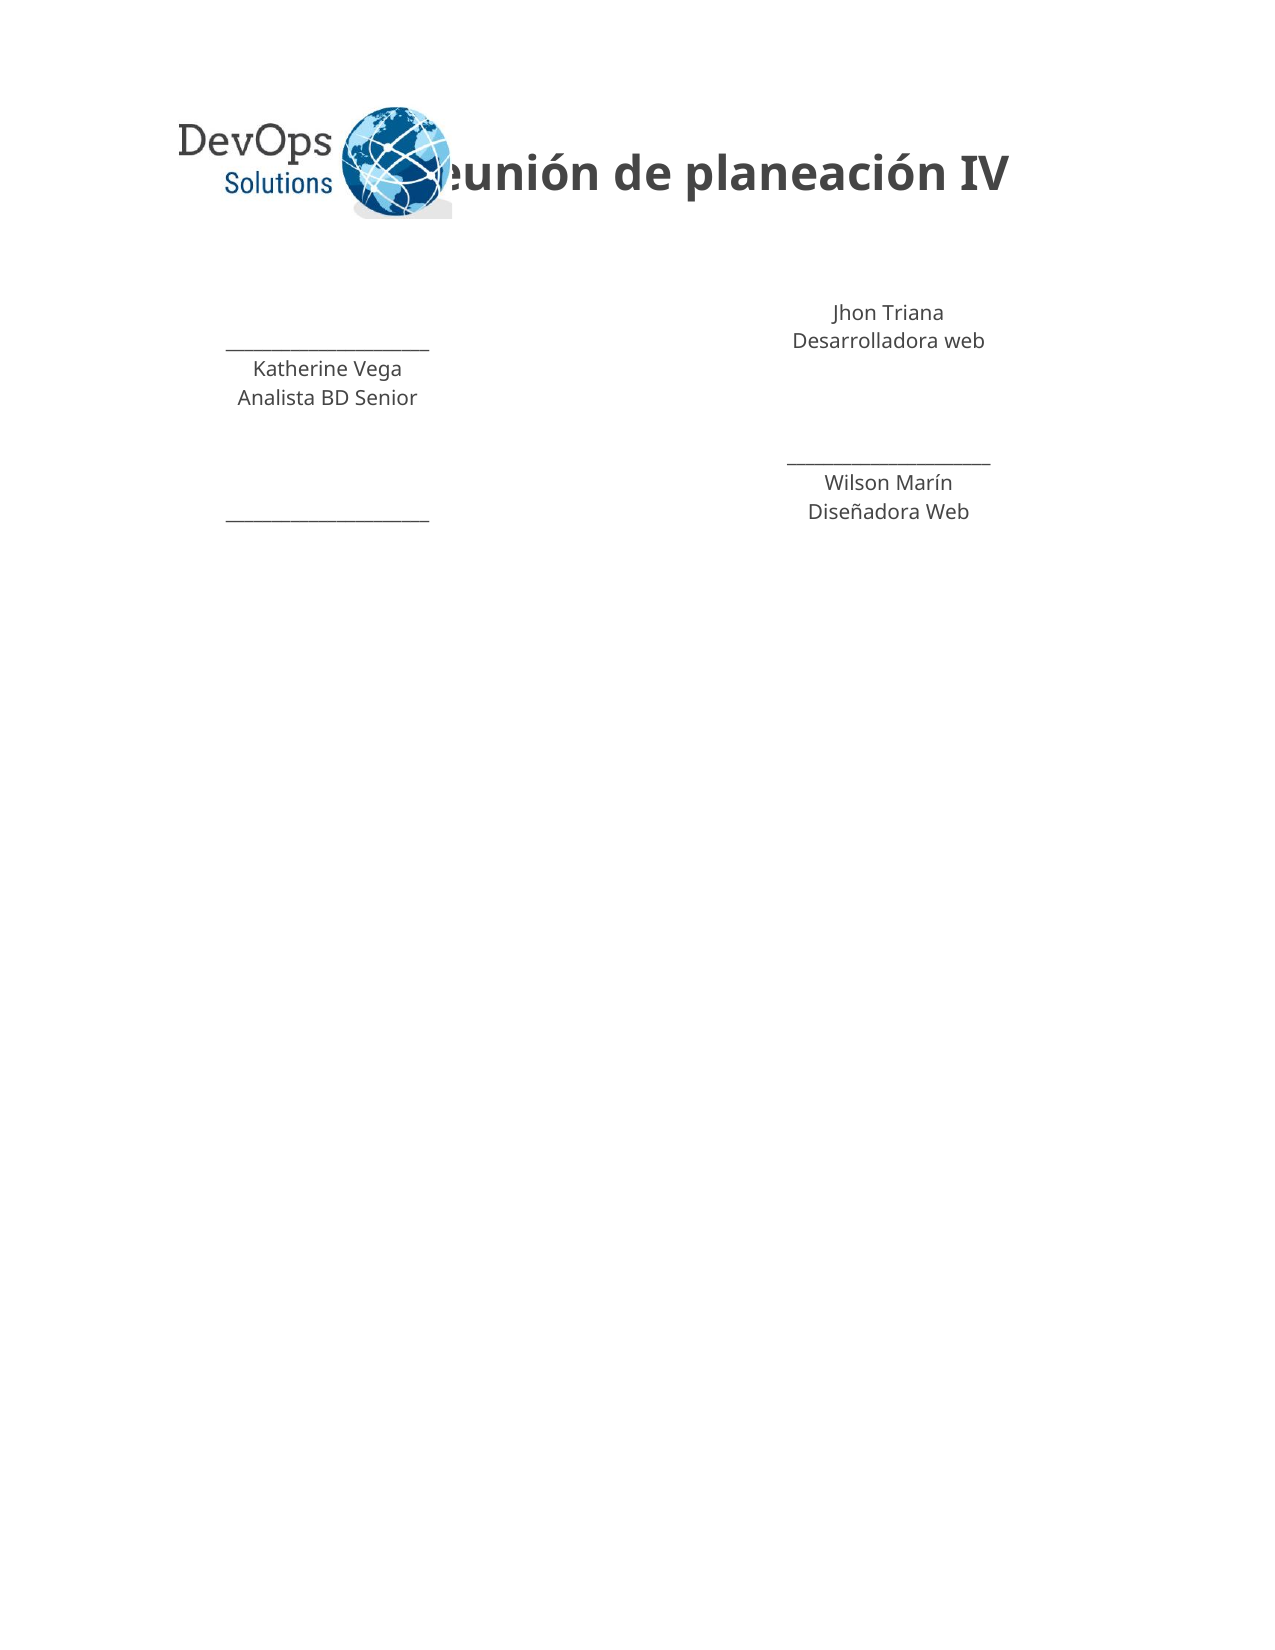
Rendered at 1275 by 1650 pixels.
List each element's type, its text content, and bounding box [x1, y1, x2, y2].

text ______________________ [118, 497, 537, 525]
text Desarrolladora web [679, 326, 1098, 354]
text Diseñadora Web [679, 497, 1098, 525]
text ______________________ [679, 440, 1098, 468]
text ______________________ [118, 326, 537, 354]
text Analista BD Senior [118, 383, 537, 411]
text Jhon Triana [679, 298, 1098, 326]
picture [177, 103, 457, 221]
text Wilson Marín [679, 468, 1098, 497]
text Katherine Vega [118, 354, 537, 383]
